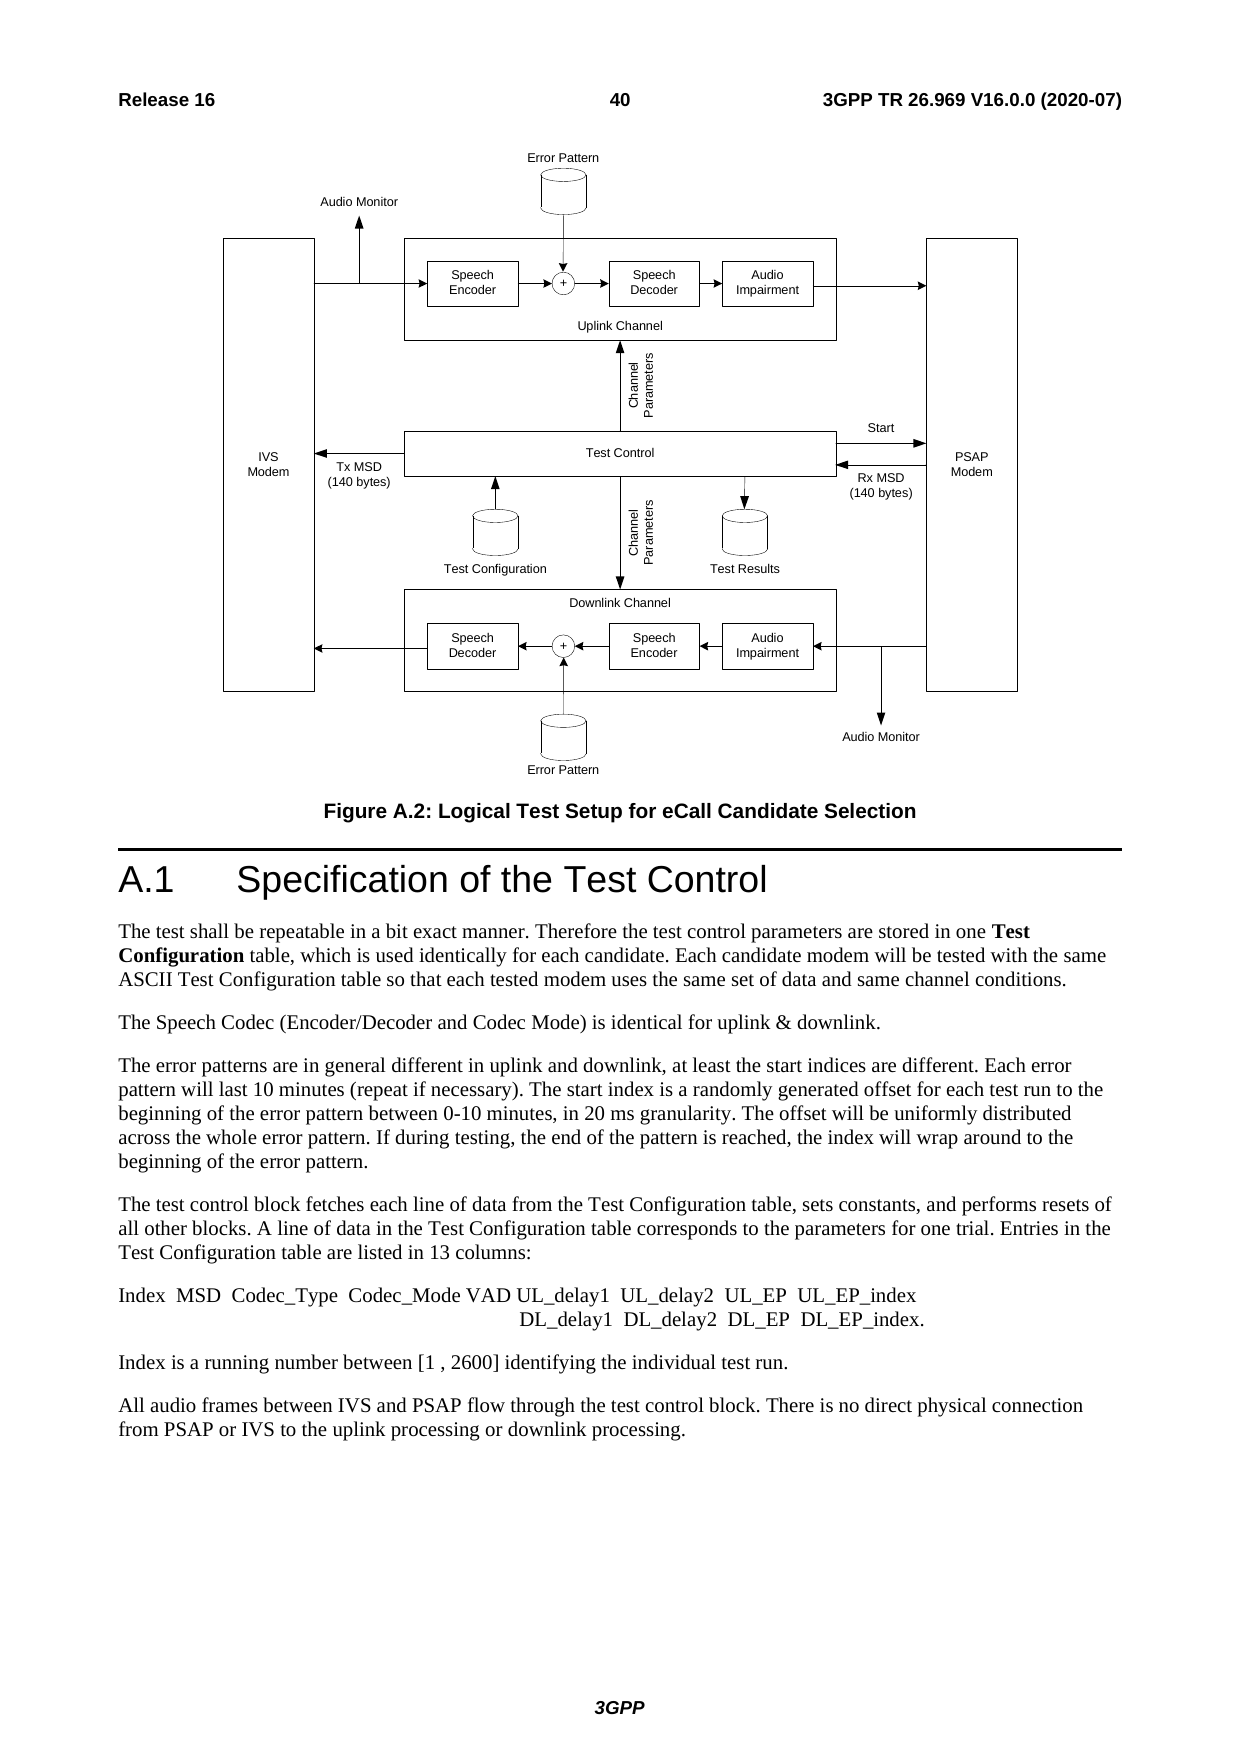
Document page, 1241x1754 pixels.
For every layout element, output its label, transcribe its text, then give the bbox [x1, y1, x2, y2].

text A.1 Specification of the Test Control [118, 851, 1122, 901]
text The test control block fetches each line of data from the Test Configuration table, sets constants, and performs resets of all other blocks. A line of data in the Test Configuration table corresponds to the parameters for one trial. Entries in the Test Configuration table are listed in 13 columns: [118, 1192, 1122, 1264]
text The test shall be repeatable in a bit exact manner. Therefore the test control parameters are stored in one Test Configuration table, which is used identically for each candidate. Each candidate modem will be tested with the same ASCII Test Configuration table so that each tested modem uses the same set of data and same channel conditions. [118, 919, 1122, 991]
text The Speech Codec (Encoder/Decoder and Codec Mode) is identical for uplink & downlink. [118, 1010, 1122, 1034]
text Index is a running number between [1 , 2600] identifying the individual test run. [118, 1350, 1122, 1374]
text All audio frames between IVS and PSAP flow through the test control block. There is no direct physical connection from PSAP or IVS to the uplink processing or downlink processing. [118, 1393, 1122, 1441]
text Figure A.2: Logical Test Setup for eCall Candidate Selection [118, 799, 1122, 823]
text Index MSD Codec_Type Codec_Mode VAD UL_delay1 UL_delay2 UL_EP UL_EP_index DL_delay1 DL_delay2 DL_EP DL_EP_index. [118, 1283, 1122, 1331]
text The error patterns are in general different in uplink and downlink, at least the start indices are different. Each error pattern will last 10 minutes (repeat if necessary). The start index is a randomly generated offset for each test run to the beginning of the error pattern between 0-10 minutes, in 20 ms granularity. The offset will be uniformly distributed across the whole error pattern. If during testing, the end of the pattern is reached, the index will wrap around to the beginning of the error pattern. [118, 1053, 1122, 1173]
